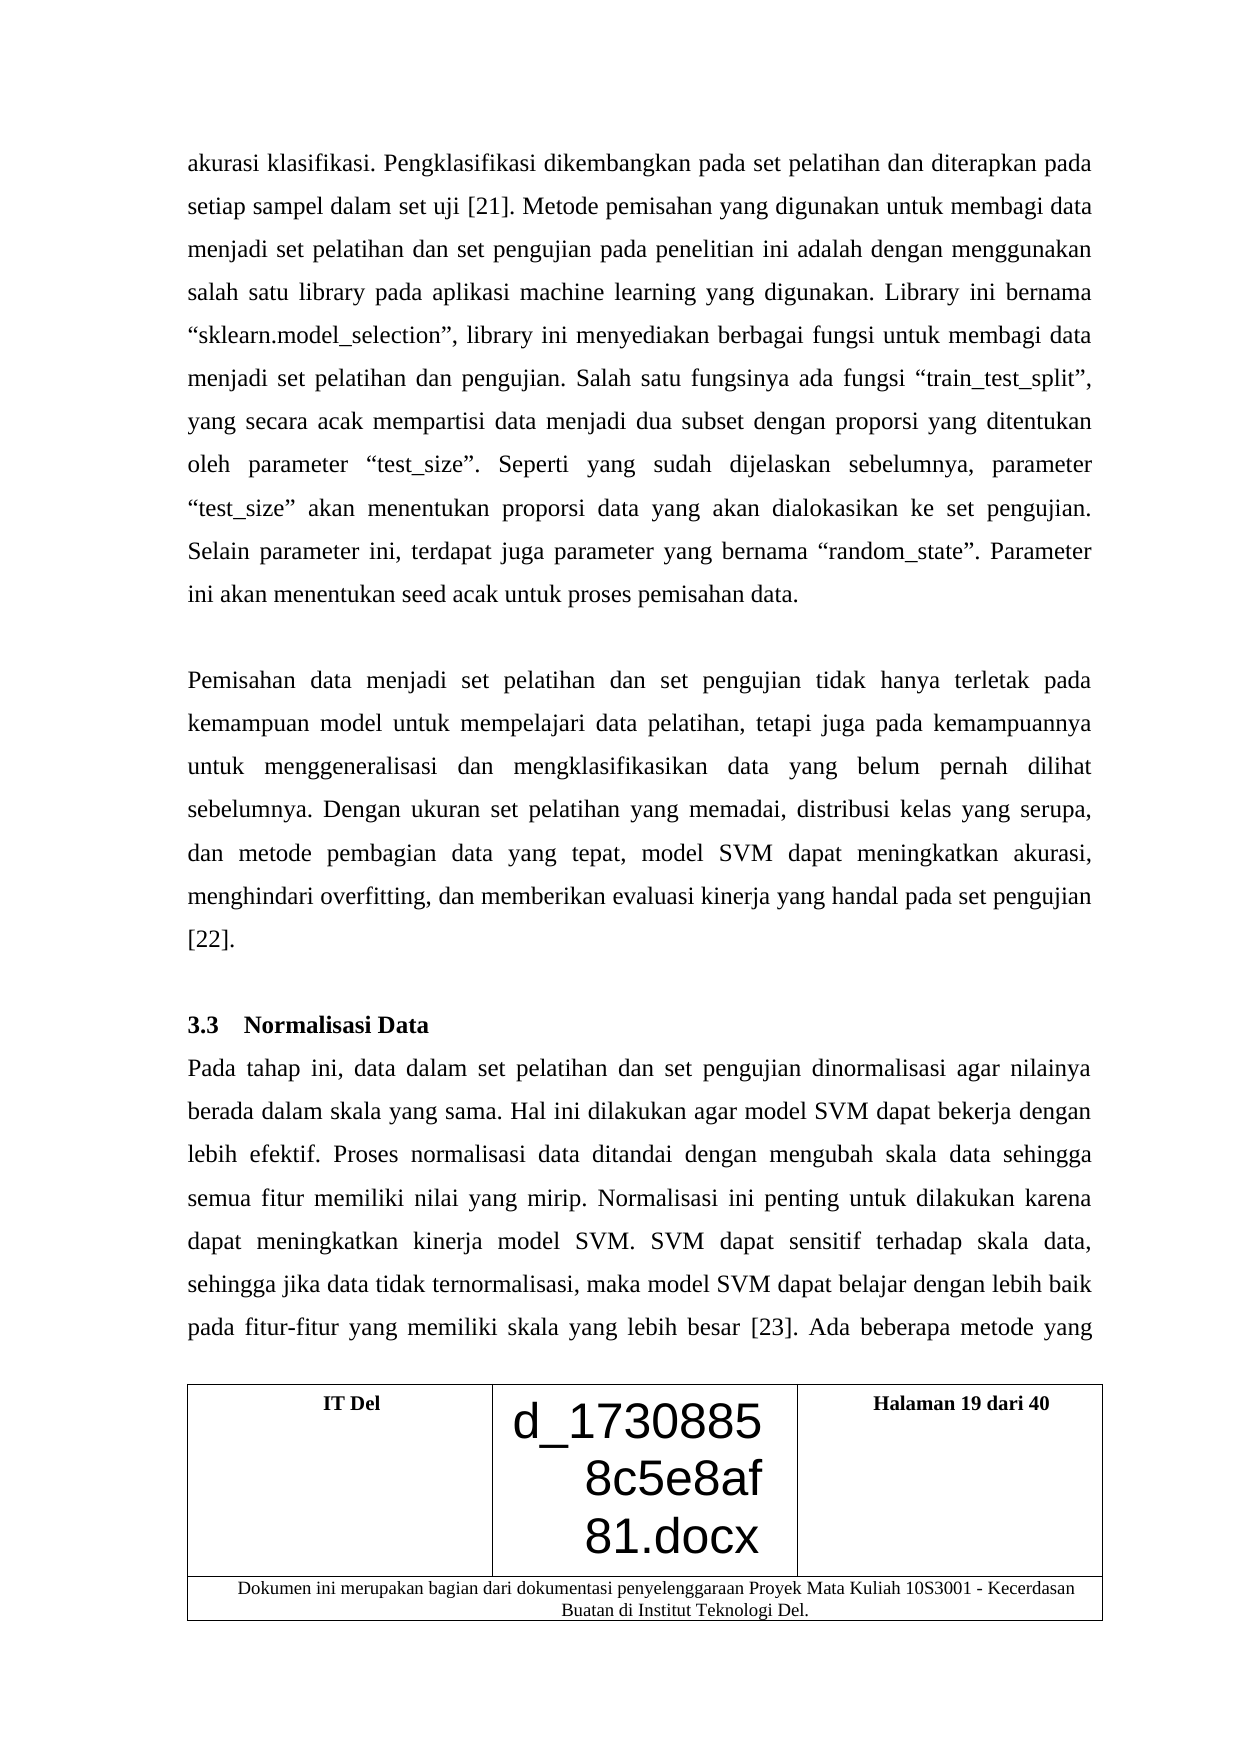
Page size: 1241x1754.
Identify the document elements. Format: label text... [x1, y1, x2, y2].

list Normalisasi Data [187, 1096, 1092, 1125]
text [187, 148, 1092, 694]
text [187, 1139, 1092, 1298]
text Pemisahan data menjadi set pelatihan dan set pengujian tidak hanya terletak pada kemampuan model untuk mempelajari data pelatihan, tetapi juga pada kemampuannya untuk menggeneralisasi dan mengklasifikasikan data yang belum pernah dilihat sebelumnya. Dengan ukuran set pelatihan yang memadai, distribusi kelas yang serupa, dan metode pembagian data yang tepat, model SVM dapat meningkatkan akurasi, menghindari overfitting, dan memberikan evaluasi kinerja yang handal pada set pengujian [22]. [187, 751, 1092, 1039]
